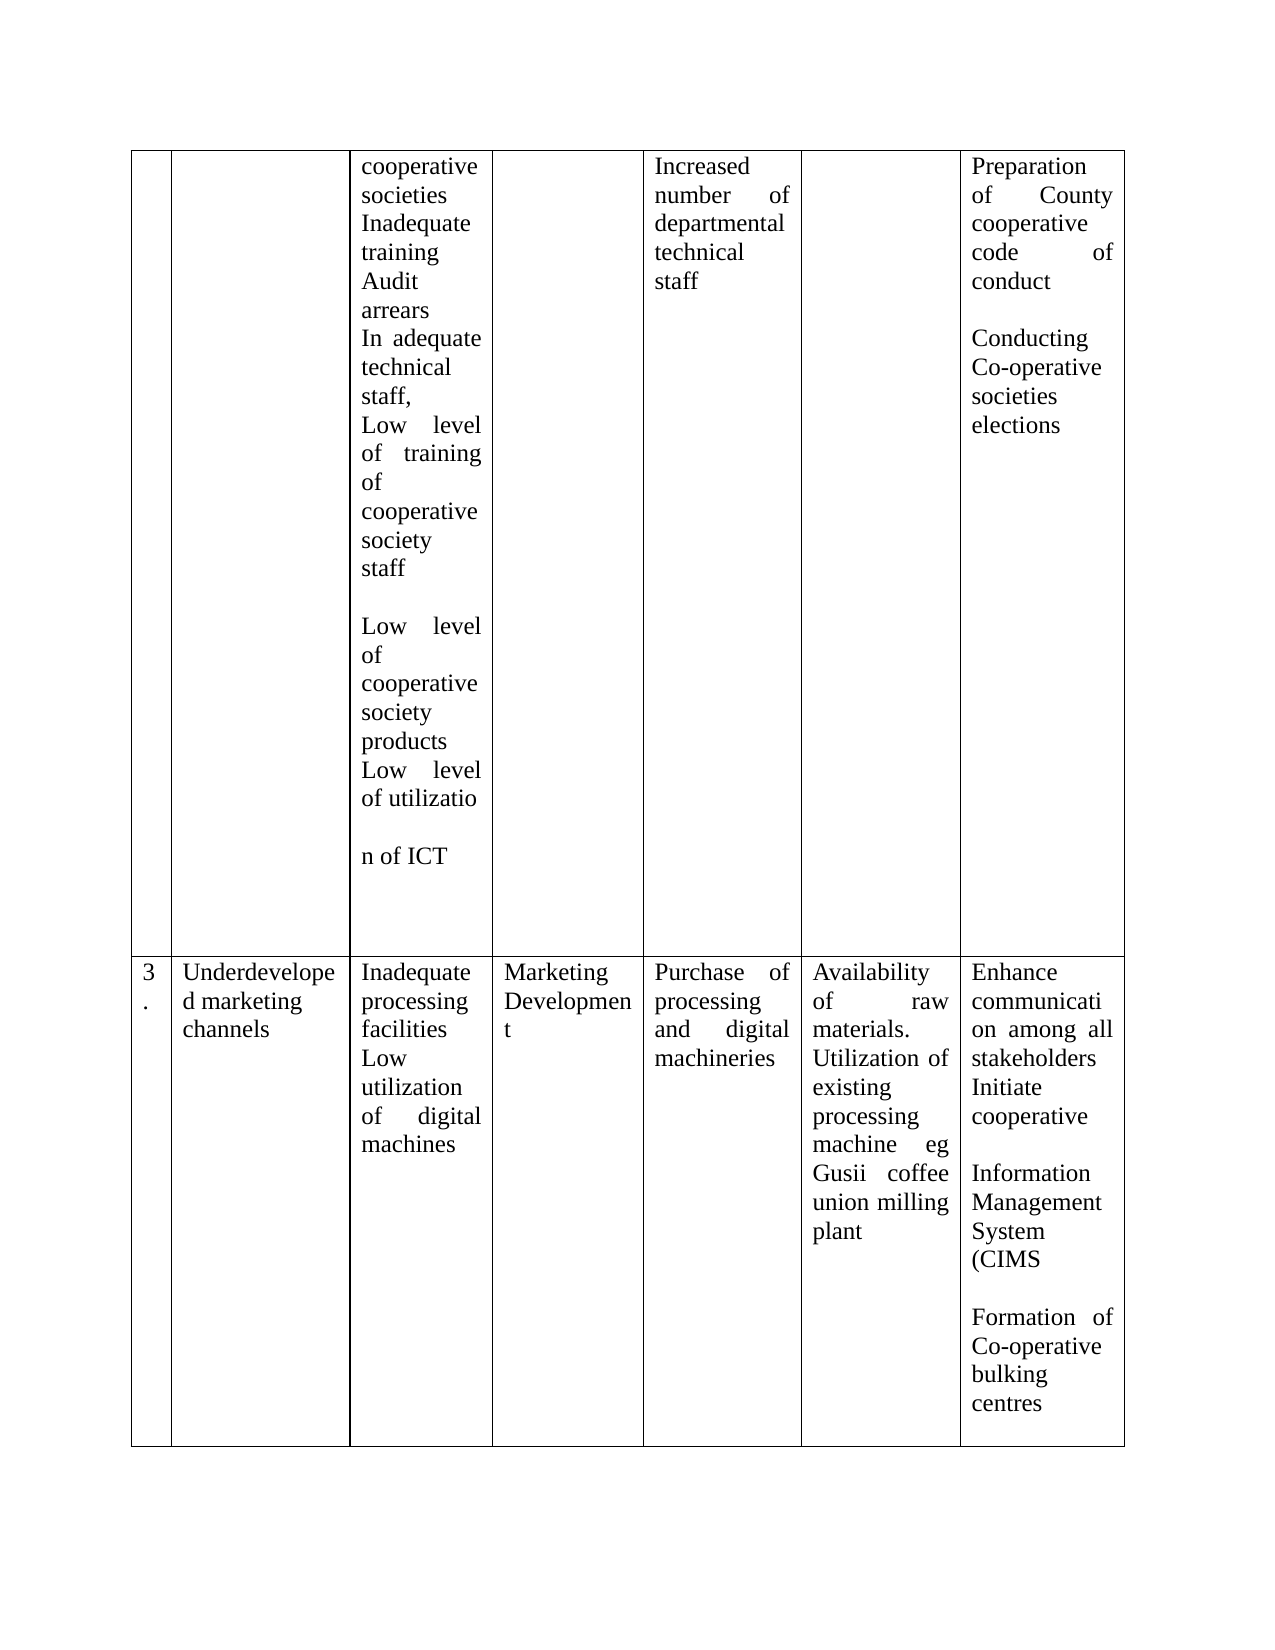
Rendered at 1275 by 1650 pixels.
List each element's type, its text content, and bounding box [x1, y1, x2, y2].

table_cell Enhance communication among all stakeholders Initiate cooperative Information Management System (CIMS Formation of Co-operative bulking centres [961, 957, 1124, 1446]
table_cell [644, 151, 801, 956]
table_cell Inadequate processing facilities Low utilization of digital machines [351, 957, 492, 1446]
table_cell Availability of raw materials. Utilization of existing processing machine eg Gusii coffee union milling plant [802, 957, 960, 1446]
table_cell Marketing Development [493, 957, 643, 1446]
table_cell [961, 151, 1124, 956]
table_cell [172, 151, 349, 956]
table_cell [493, 151, 643, 956]
table_cell Underdeveloped marketing channels [172, 957, 349, 1446]
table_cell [351, 151, 492, 956]
table_cell Purchase of processing and digital machineries [644, 957, 801, 1446]
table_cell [802, 151, 960, 956]
table_cell 3. [132, 957, 171, 1446]
table_cell 2. [132, 151, 171, 956]
